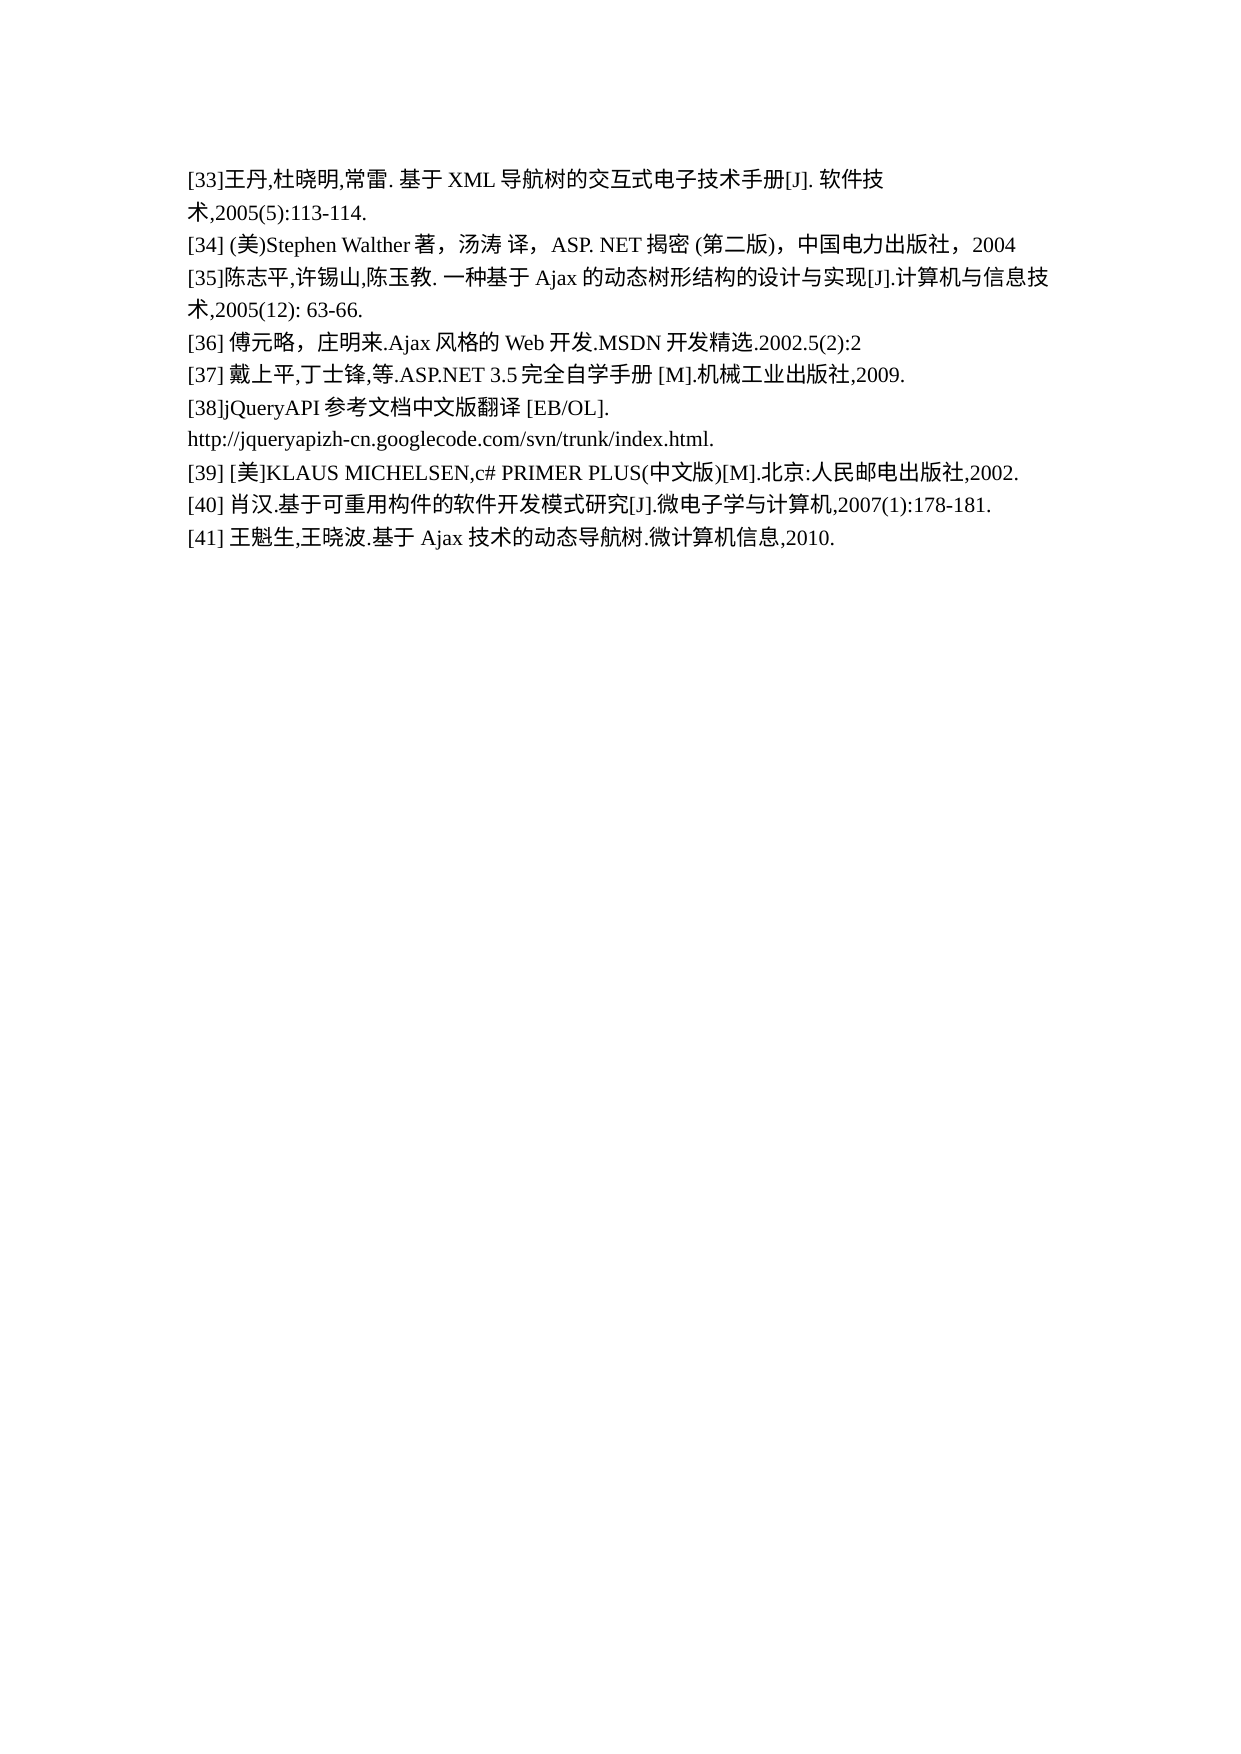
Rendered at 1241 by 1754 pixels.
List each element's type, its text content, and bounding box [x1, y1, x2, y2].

text 术,2005(5):113-114. [187, 194, 1053, 227]
text [40] 肖汉.基于可重用构件的软件开发模式研究[J].微电子学与计算机,2007(1):178-181. [187, 487, 1053, 519]
text [33]王丹,杜晓明,常雷. 基于XML 导航树的交互式电子技术手册[J]. 软件技 [187, 162, 1053, 194]
text [38]jQueryAPI参考文档中文版翻译 [EB/OL]. [187, 389, 1053, 422]
text 术,2005(12): 63-66. [187, 292, 1053, 324]
text [34] (美)Stephen Walther著，汤涛 译，ASP. NET揭密 (第二版)，中国电力出版社，2004 [187, 227, 1053, 259]
text [39] [美]KLAUS MICHELSEN,c# PRIMER PLUS(中文版)[M].北京:人民邮电出版社,2002. [187, 454, 1053, 487]
text [37] 戴上平,丁士锋,等.ASP.NET 3.5完全自学手册 [M].机械工业出版社,2009. [187, 357, 1053, 389]
text [41] 王魁生,王晓波.基于 Ajax 技术的动态导航树.微计算机信息,2010. [187, 519, 1053, 552]
text http://jqueryapizh-cn.googlecode.com/svn/trunk/index.html. [187, 422, 1053, 454]
text [35]陈志平,许锡山,陈玉教. 一种基于Ajax 的动态树形结构的设计与实现[J].计算机与信息技 [187, 259, 1053, 292]
text [36] 傅元略，庄明来.Ajax风格的Web开发.MSDN开发精选.2002.5(2):2 [187, 324, 1053, 357]
